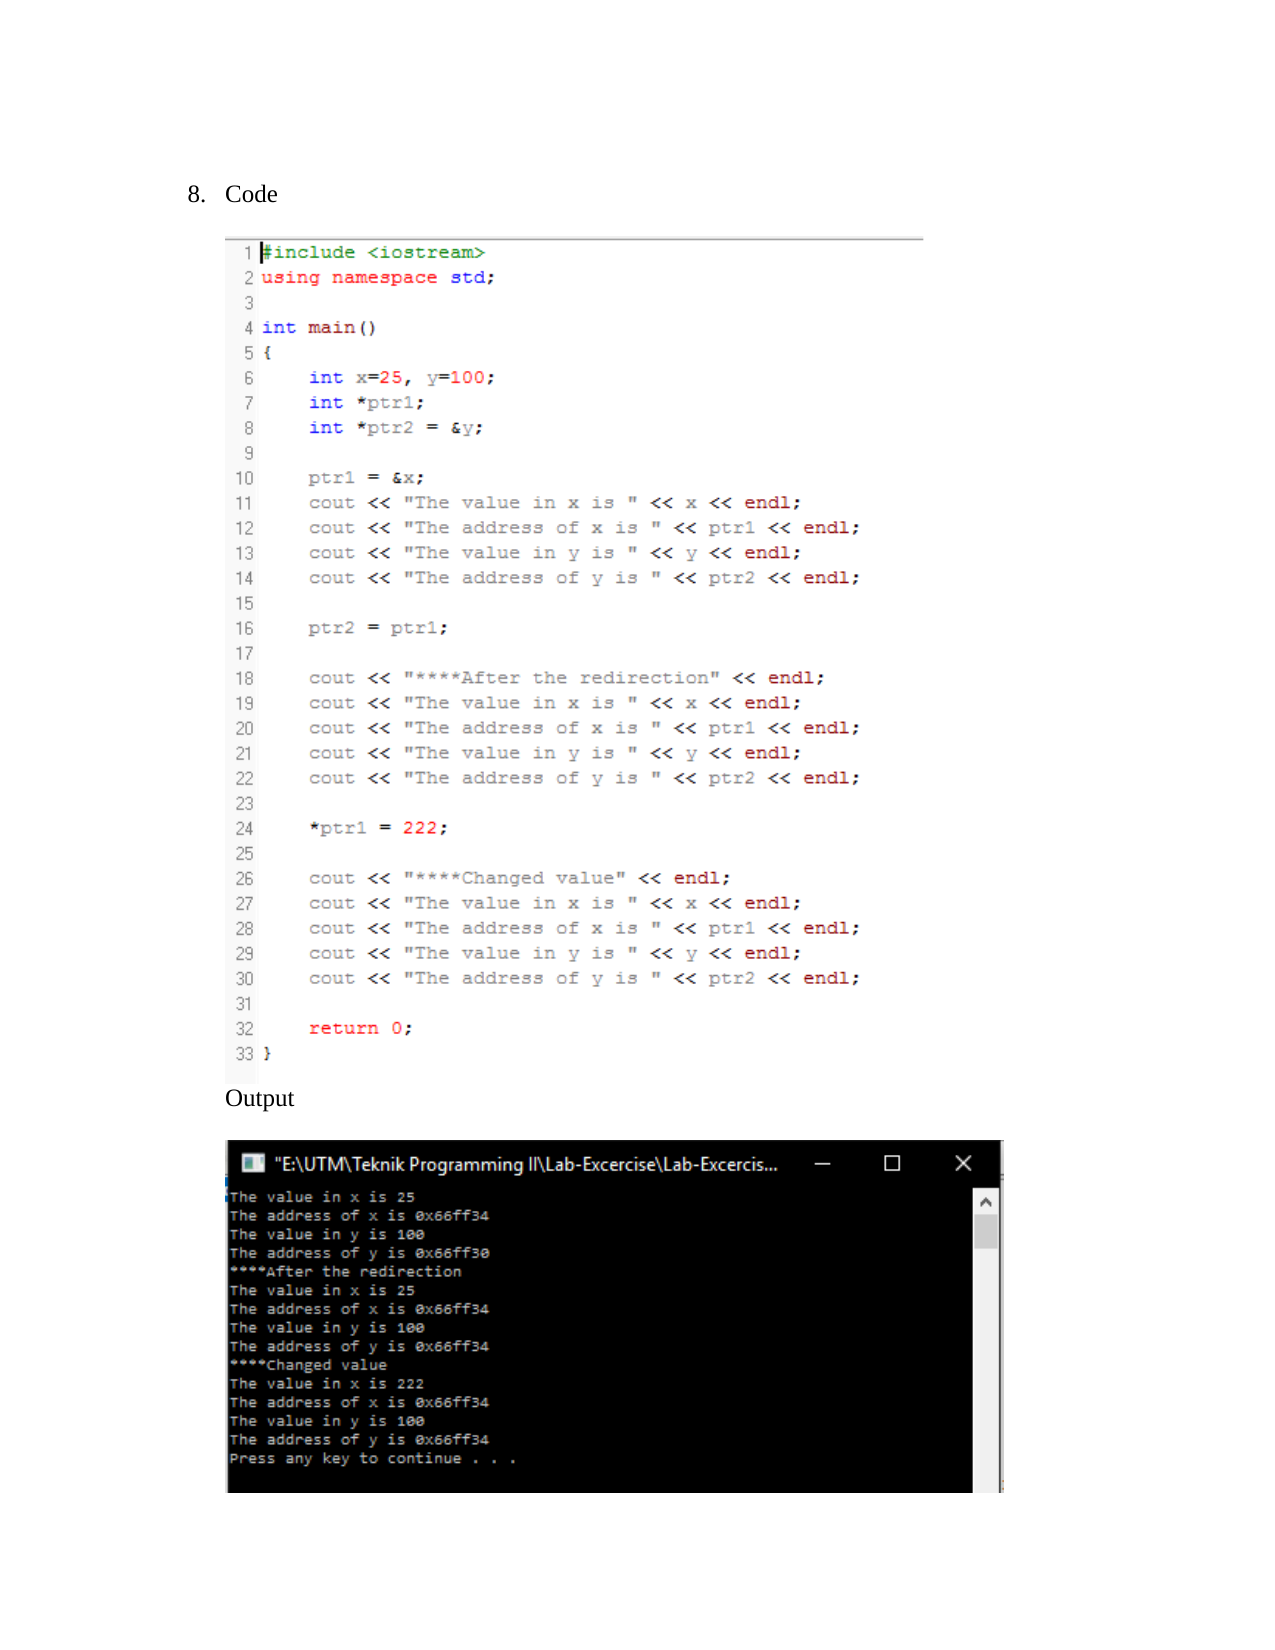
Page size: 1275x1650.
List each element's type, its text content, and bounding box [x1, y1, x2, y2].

list Output [225, 1083, 1125, 1112]
list Code [187, 179, 1125, 207]
picture [225, 1140, 1004, 1493]
picture [225, 236, 924, 1084]
